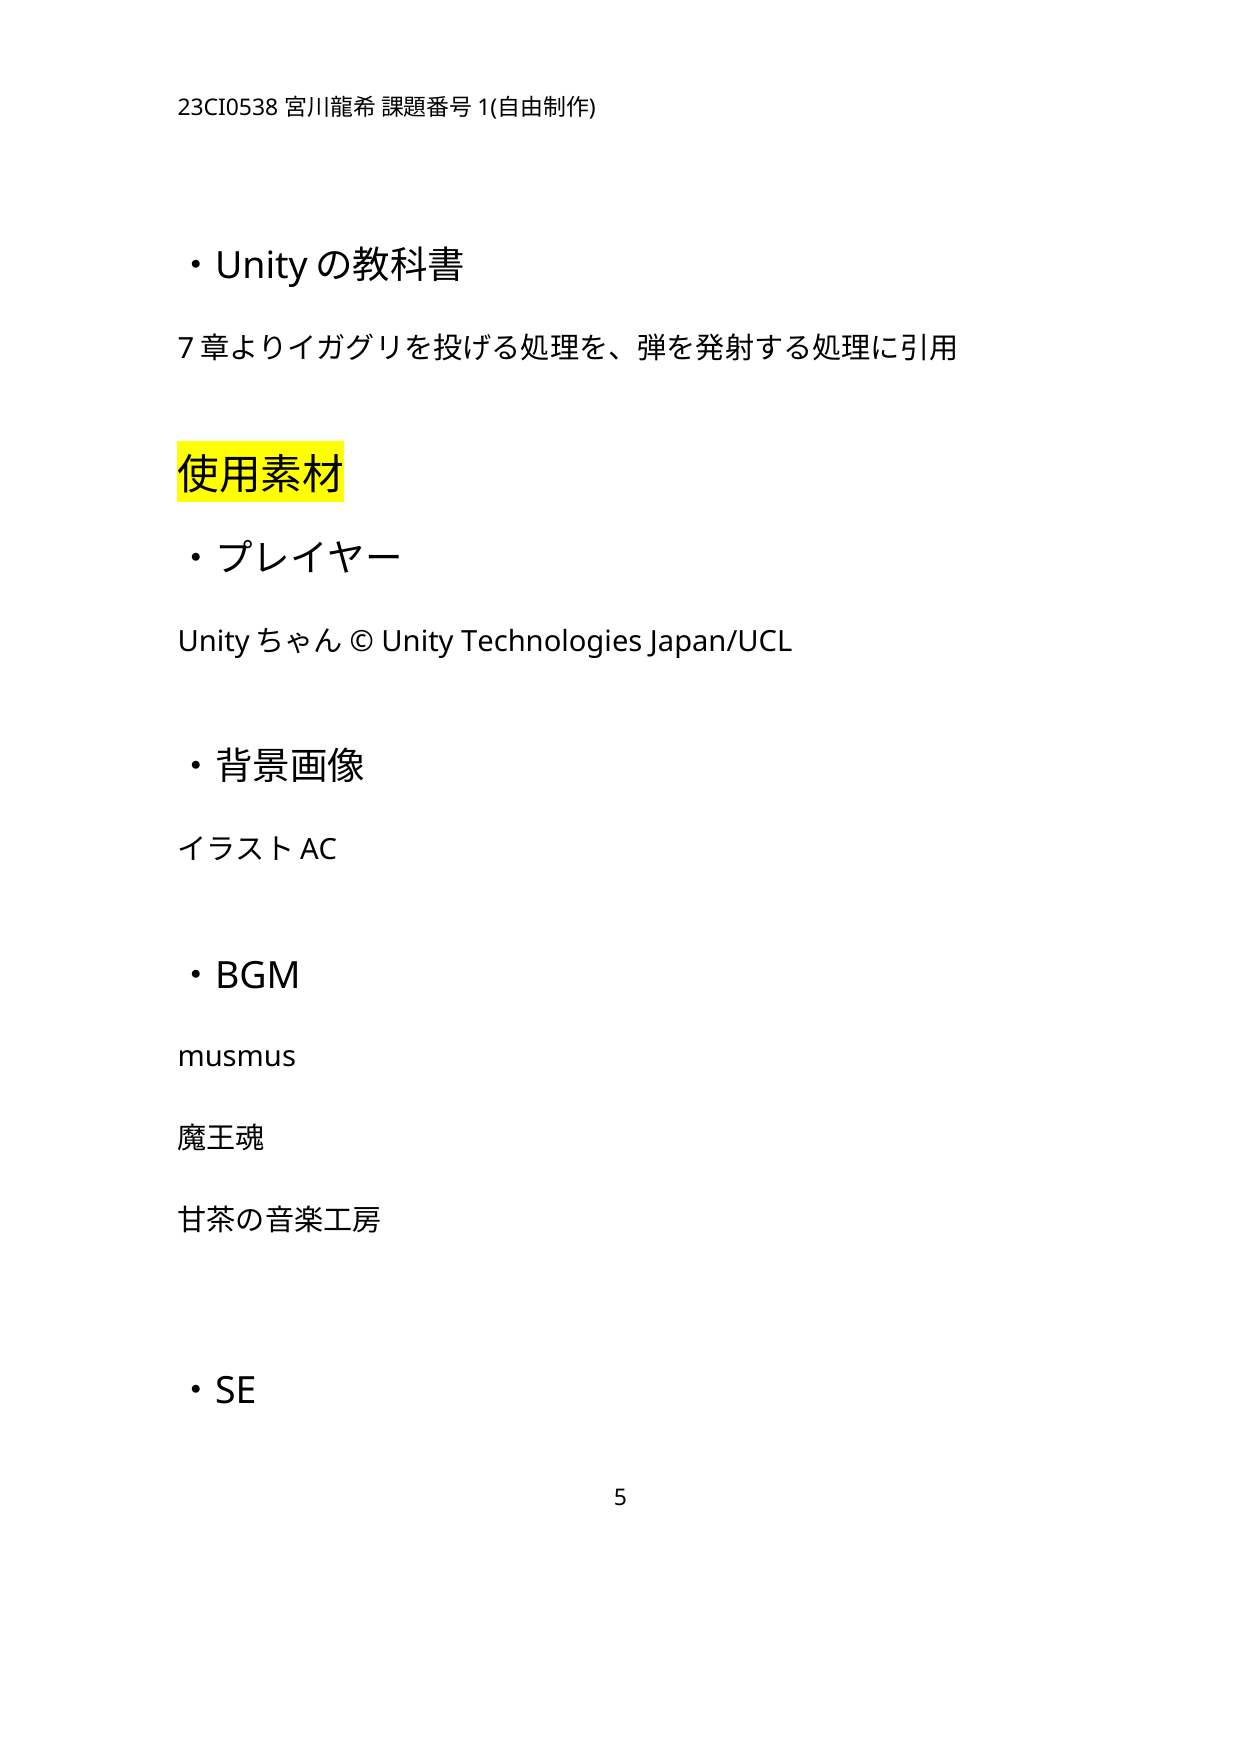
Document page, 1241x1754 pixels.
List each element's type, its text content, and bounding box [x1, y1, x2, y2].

text イラストAC [177, 809, 1063, 884]
text 使用素材 [177, 434, 1063, 509]
text Unityちゃん © Unity Technologies Japan/UCL [177, 601, 1063, 676]
text ・背景画像 [177, 726, 1063, 801]
text ・BGM [177, 934, 1063, 1009]
text ・Unityの教科書 [177, 225, 1063, 300]
text 甘茶の音楽工房 [177, 1180, 1063, 1255]
text ・SE [177, 1350, 1063, 1425]
text 7章よりイガグリを投げる処理を、弾を発射する処理に引用 [177, 308, 1063, 383]
text ・プレイヤー [177, 518, 1063, 593]
text 魔王魂 [177, 1099, 1063, 1174]
text musmus [177, 1018, 1063, 1093]
